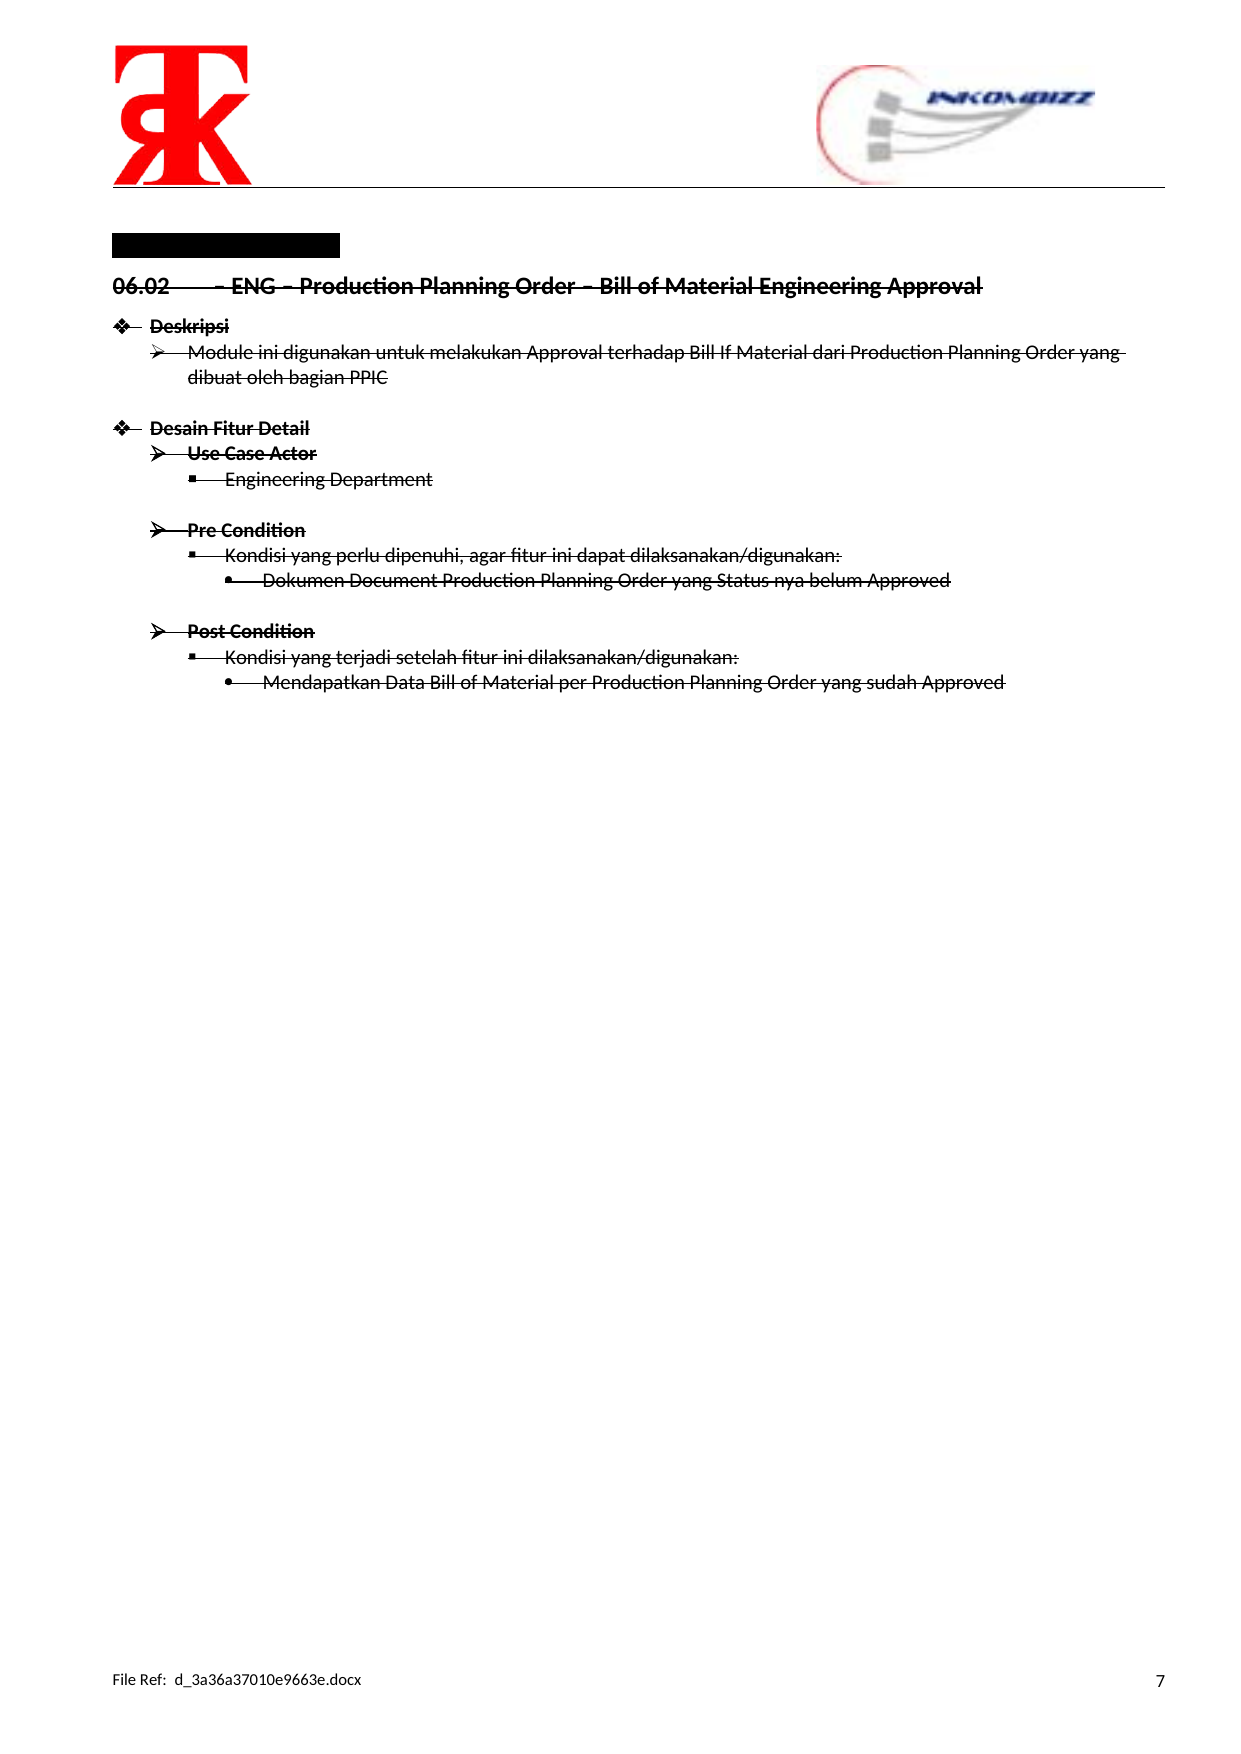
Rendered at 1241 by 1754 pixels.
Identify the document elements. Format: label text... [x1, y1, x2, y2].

list Deskripsi [112, 313, 1165, 339]
list Pre Condition [150, 517, 1165, 542]
list Module ini digunakan untuk melakukan Approval terhadap Bill If Material dari Production Planning Order yang dibuat oleh bagian PPIC [150, 339, 1165, 390]
list Post Condition [150, 618, 1165, 644]
subtitle – ENG – Production Planning Order – Bill of Material Engineering Approval [112, 271, 1165, 301]
list Dokumen Document Production Planning Order yang Status nya belum Approved [225, 568, 1165, 593]
list Engineering Department [187, 466, 1165, 491]
list Desain Fitur Detail [112, 415, 1165, 441]
list Kondisi yang terjadi setelah fitur ini dilaksanakan/digunakan: [187, 644, 1165, 669]
list Mendapatkan Data Bill of Material per Production Planning Order yang sudah Approved [225, 669, 1165, 695]
picture [816, 65, 1096, 185]
picture [112, 45, 253, 185]
list Use Case Actor [150, 441, 1165, 466]
list Kondisi yang perlu dipenuhi, agar fitur ini dapat dilaksanakan/digunakan: [187, 542, 1165, 568]
